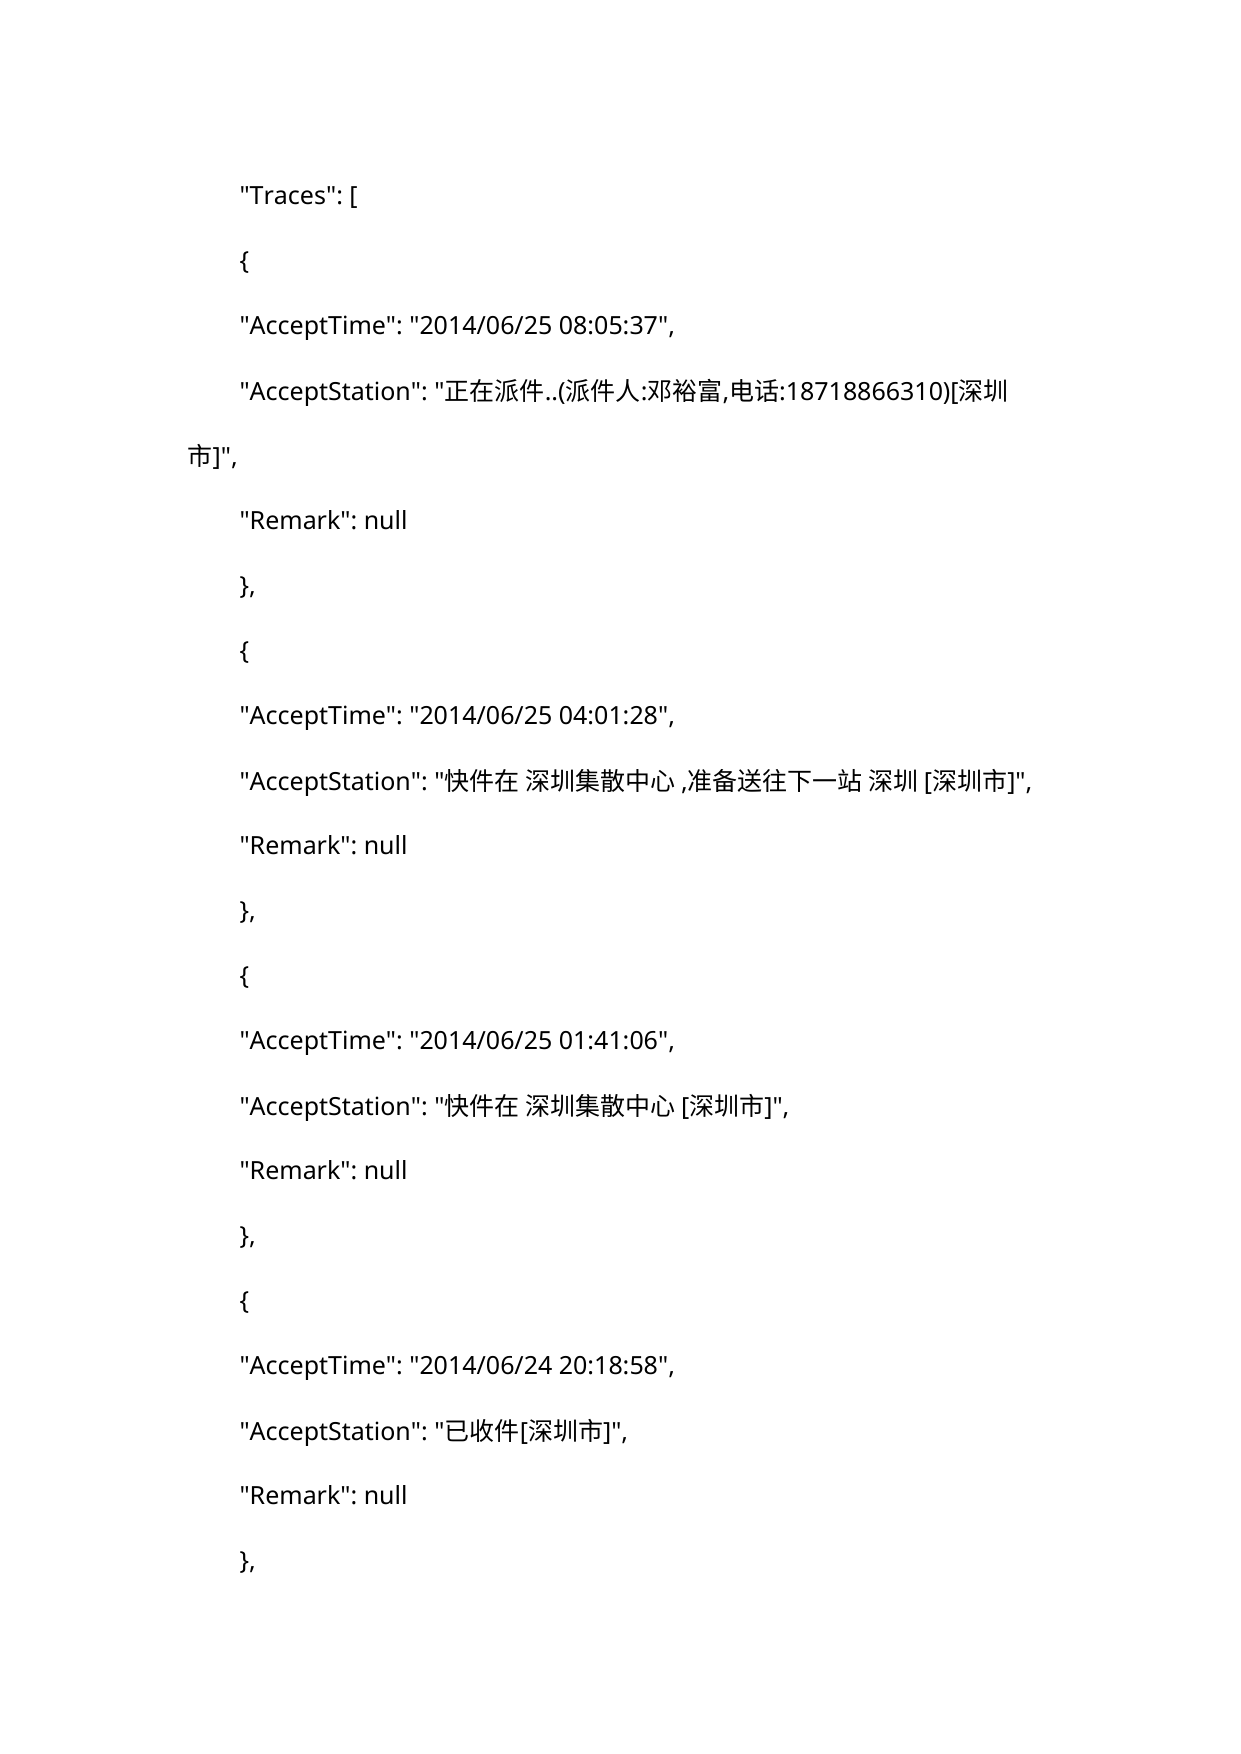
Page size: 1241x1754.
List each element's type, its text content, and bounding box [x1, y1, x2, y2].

text { [187, 942, 1053, 1007]
text { [187, 1267, 1053, 1332]
text "Remark": null [187, 1137, 1053, 1202]
text "Remark": null [187, 487, 1053, 552]
text "AcceptStation": "正在派件..(派件人:邓裕富,电话:18718866310)[深圳 市]", [187, 357, 1053, 487]
text "Traces": [ [187, 162, 1053, 227]
text "Remark": null [187, 812, 1053, 877]
text "AcceptTime": "2014/06/24 20:18:58", [187, 1332, 1053, 1397]
text "AcceptTime": "2014/06/25 01:41:06", [187, 1007, 1053, 1072]
text "AcceptStation": "已收件[深圳市]", [187, 1397, 1053, 1462]
text "AcceptStation": "快件在 深圳集散中心 ,准备送往下一站 深圳 [深圳市]", [187, 747, 1053, 812]
text { [187, 617, 1053, 682]
text }, [187, 877, 1053, 942]
text "Remark": null [187, 1462, 1053, 1527]
text }, [187, 552, 1053, 617]
text { [187, 227, 1053, 292]
text }, [187, 1527, 1053, 1592]
text }, [187, 1202, 1053, 1267]
text "AcceptTime": "2014/06/25 04:01:28", [187, 682, 1053, 747]
text "AcceptStation": "快件在 深圳集散中心 [深圳市]", [187, 1072, 1053, 1137]
text "AcceptTime": "2014/06/25 08:05:37", [187, 292, 1053, 357]
